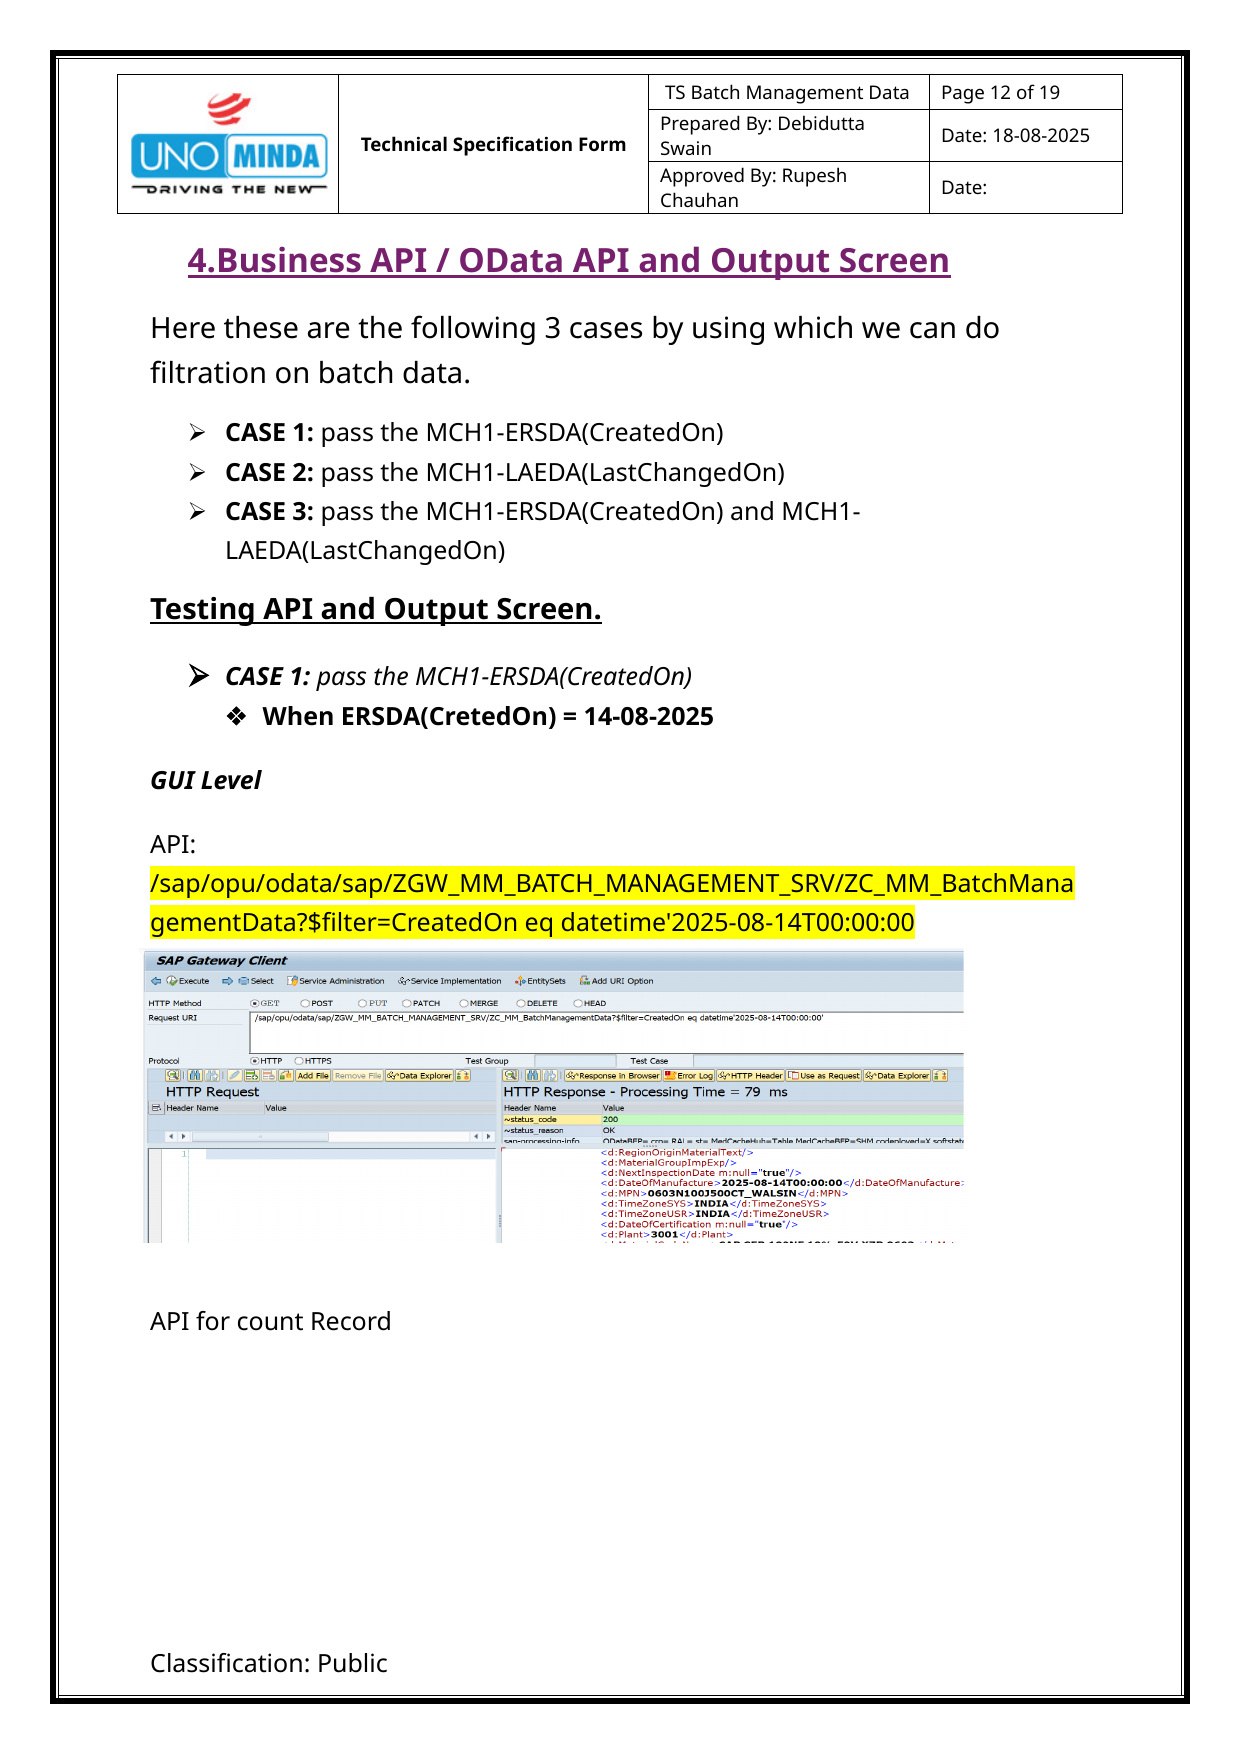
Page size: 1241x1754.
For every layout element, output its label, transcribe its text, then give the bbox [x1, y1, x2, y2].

text Here these are the following 3 cases by using which we can do filtration on batch data. [150, 307, 1090, 392]
picture [129, 92, 329, 196]
text API: /sap/opu/odata/sap/ZGW_MM_BATCH_MANAGEMENT_SRV/ZC_MM_BatchManagementData?$filter=CreatedOn eq datetime'2025-08-14T00:00:00 [150, 827, 1090, 939]
list CASE 1: pass the MCH1-ERSDA(CreatedOn) [187, 659, 1090, 693]
list CASE 2: pass the MCH1-LAEDA(LastChangedOn) [187, 454, 1090, 488]
list CASE 1: pass the MCH1-ERSDA(CreatedOn) [187, 415, 1090, 449]
picture [138, 948, 963, 1243]
text GUI Level [150, 762, 1090, 796]
text Testing API and Output Screen. [150, 588, 1090, 628]
list CASE 3: pass the MCH1-ERSDA(CreatedOn) and MCH1-LAEDA(LastChangedOn) [187, 493, 1090, 567]
list When ERSDA(CretedOn) = 14-08-2025 [225, 698, 1090, 732]
text 4.Business API / OData API and Output Screen [187, 237, 1090, 282]
text API for count Record [150, 1304, 1090, 1338]
